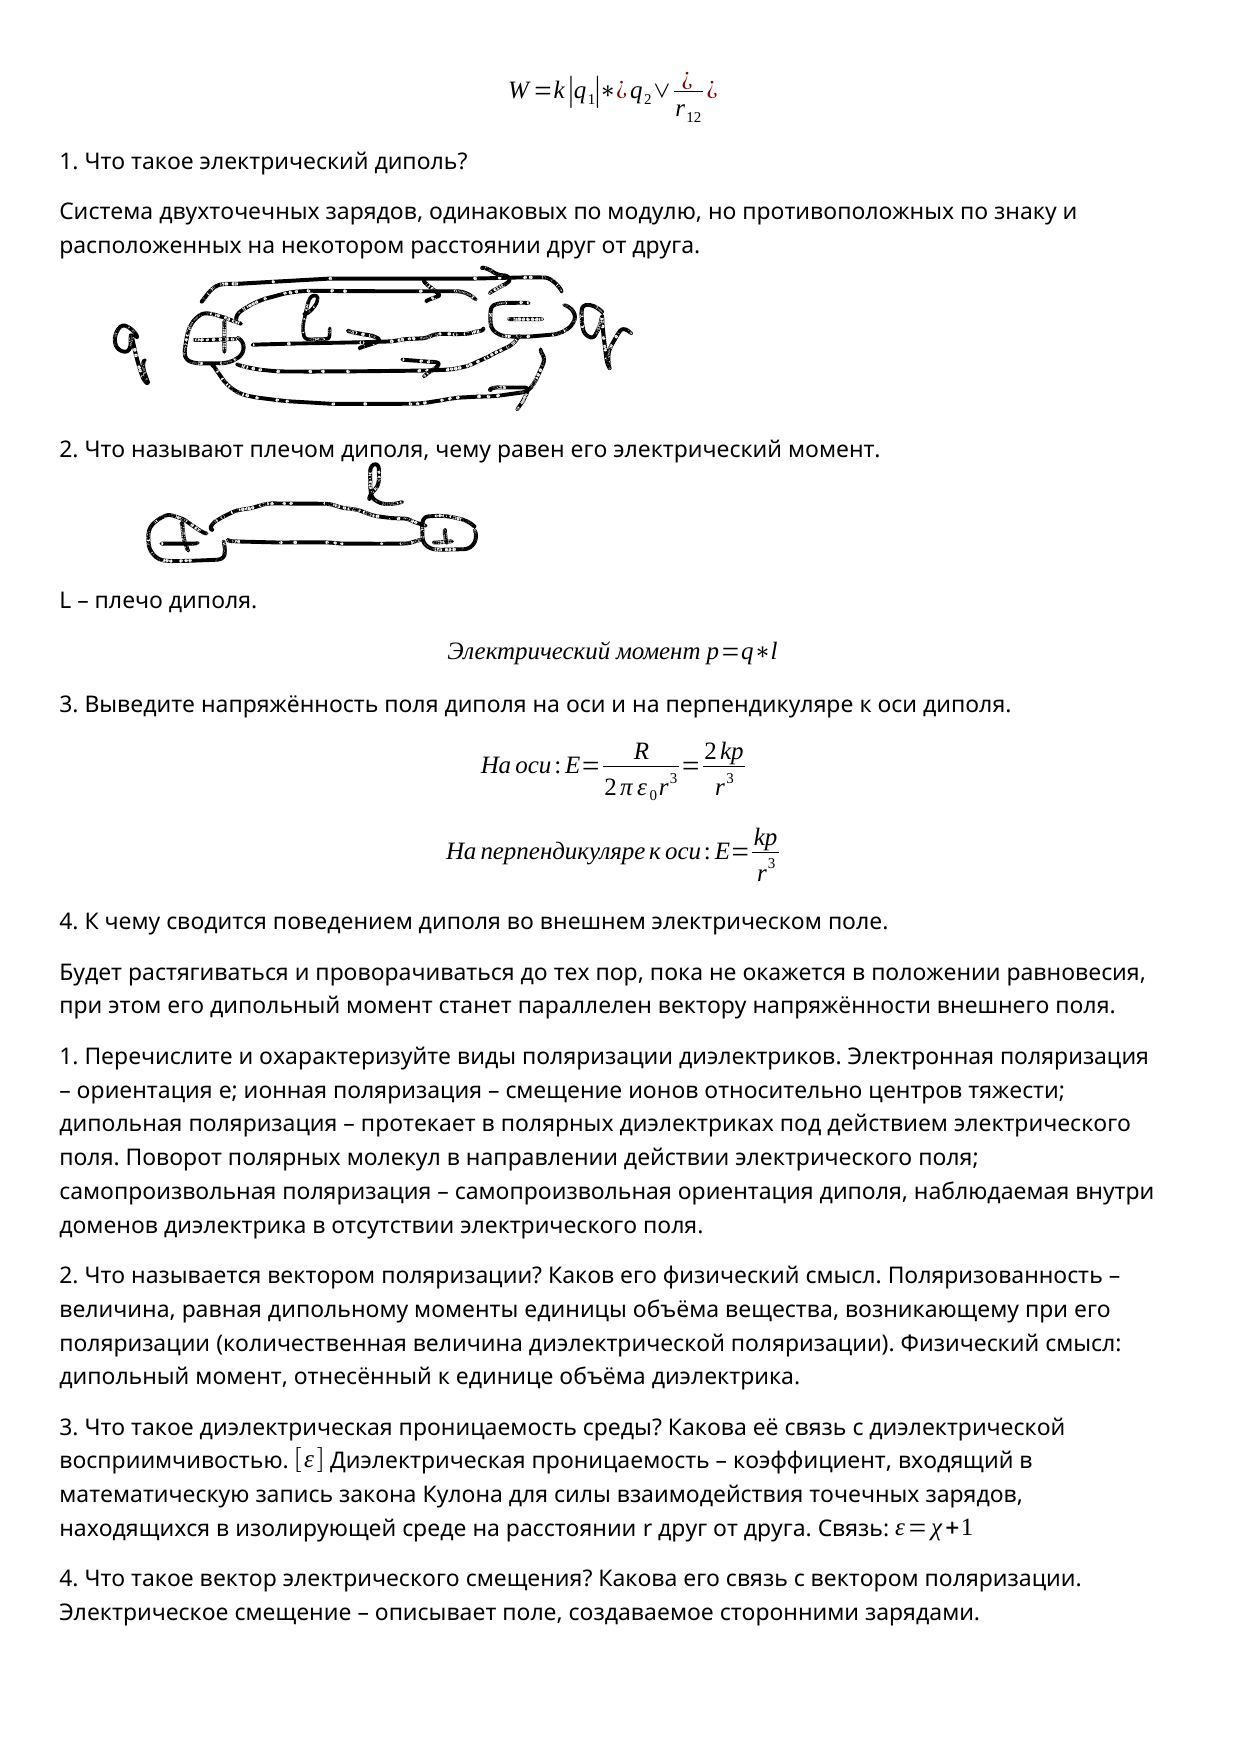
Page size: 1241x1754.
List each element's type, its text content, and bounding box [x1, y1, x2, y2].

text 1. Что такое электрический диполь? [59, 145, 1166, 176]
text 4. К чему сводится поведением диполя во внешнем электрическом поле. [59, 905, 1166, 936]
text L – плечо диполя. [59, 584, 1166, 616]
text 4. Что такое вектор электрического смещения? Какова его связь с вектором поляризации. Электрическое смещение – описывает поле, создаваемое сторонними зарядами. [59, 1562, 1166, 1627]
text Будет растягиваться и проворачиваться до тех пор, пока не окажется в положении равновесия, при этом его дипольный момент станет параллелен вектору напряжённости внешнего поля. [59, 956, 1166, 1021]
text 3. Выведите напряжённость поля диполя на оси и на перпендикуляре к оси диполя. [59, 687, 1166, 719]
text 3. Что такое диэлектрическая проницаемость среды? Какова её связь с диэлектрической восприимчивостью. Диэлектрическая проницаемость – коэффициент, входящий в математическую запись закона Кулона для силы взаимодействия точечных зарядов, находящихся в изолирующей среде на расстоянии r друг от друга. Связь: [59, 1411, 1166, 1543]
text 2. Что называется вектором поляризации? Каков его физический смысл. Поляризованность – величина, равная дипольному моменты единицы объёма вещества, возникающему при его поляризации (количественная величина диэлектрической поляризации). Физический смысл: дипольный момент, отнесённый к единице объёма диэлектрика. [59, 1259, 1166, 1391]
text Система двухточечных зарядов, одинаковых по модулю, но противоположных по знаку и расположенных на некотором расстоянии друг от друга. [59, 195, 1166, 260]
text 2. Что называют плечом диполя, чему равен его электрический момент. [59, 433, 1166, 464]
text 1. Перечислите и охарактеризуйте виды поляризации диэлектриков. Электронная поляризация – ориентация e; ионная поляризация – смещение ионов относительно центров тяжести; дипольная поляризация – протекает в полярных диэлектриках под действием электрического поля. Поворот полярных молекул в направлении действии электрического поля; самопроизвольная поляризация – самопроизвольная ориентация диполя, наблюдаемая внутри доменов диэлектрика в отсутствии электрического поля. [59, 1040, 1166, 1240]
